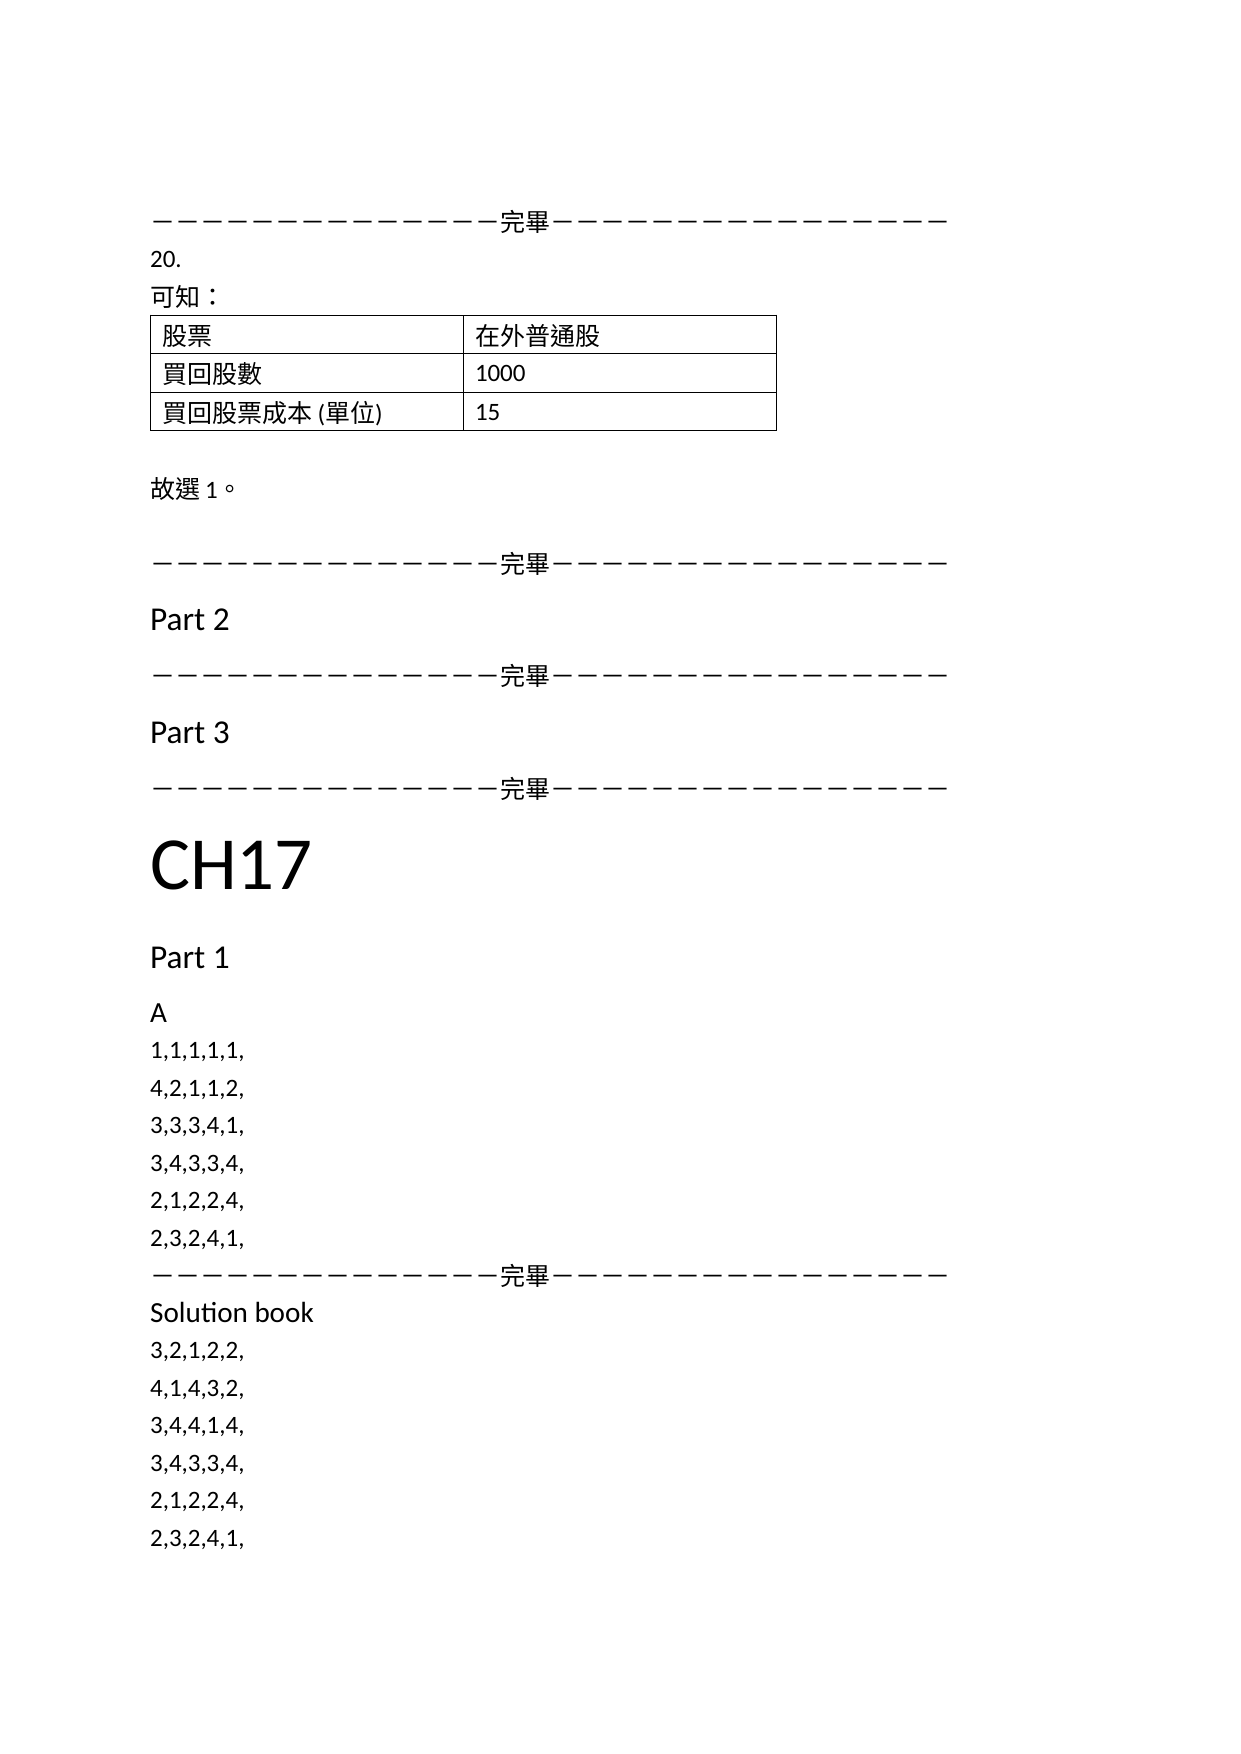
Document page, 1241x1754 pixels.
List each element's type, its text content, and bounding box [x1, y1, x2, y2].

text 3,4,3,3,4, [150, 1444, 1090, 1481]
text 2,1,2,2,4, [150, 1181, 1090, 1219]
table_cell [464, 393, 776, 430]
text －－－－－－－－－－－－－－完畢－－－－－－－－－－－－－－－－ [150, 769, 1090, 806]
text －－－－－－－－－－－－－－完畢－－－－－－－－－－－－－－－－ [150, 202, 1090, 239]
text 2,1,2,2,4, [150, 1481, 1090, 1519]
text 3,3,3,4,1, [150, 1106, 1090, 1144]
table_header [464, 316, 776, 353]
text 故選1。 [150, 469, 1090, 506]
text CH17 [150, 806, 1090, 919]
text 4,1,4,3,2, [150, 1369, 1090, 1406]
text 可知： [150, 277, 1090, 314]
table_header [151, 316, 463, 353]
text A [150, 994, 1090, 1031]
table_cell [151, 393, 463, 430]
text Part 3 [150, 694, 1090, 769]
text －－－－－－－－－－－－－－完畢－－－－－－－－－－－－－－－－ [150, 544, 1090, 581]
text 3,2,1,2,2, [150, 1331, 1090, 1369]
text －－－－－－－－－－－－－－完畢－－－－－－－－－－－－－－－－ [150, 1256, 1090, 1294]
text Part 1 [150, 919, 1090, 994]
text 4,2,1,1,2, [150, 1069, 1090, 1106]
text －－－－－－－－－－－－－－完畢－－－－－－－－－－－－－－－－ [150, 656, 1090, 694]
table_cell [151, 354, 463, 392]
text 2,3,2,4,1, [150, 1519, 1090, 1556]
text 1,1,1,1,1, [150, 1031, 1090, 1069]
text 20. [150, 239, 1090, 277]
text 3,4,3,3,4, [150, 1144, 1090, 1181]
text Part 2 [150, 581, 1090, 656]
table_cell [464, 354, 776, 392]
text Solution book [150, 1294, 1090, 1331]
text 3,4,4,1,4, [150, 1406, 1090, 1444]
text 2,3,2,4,1, [150, 1219, 1090, 1256]
